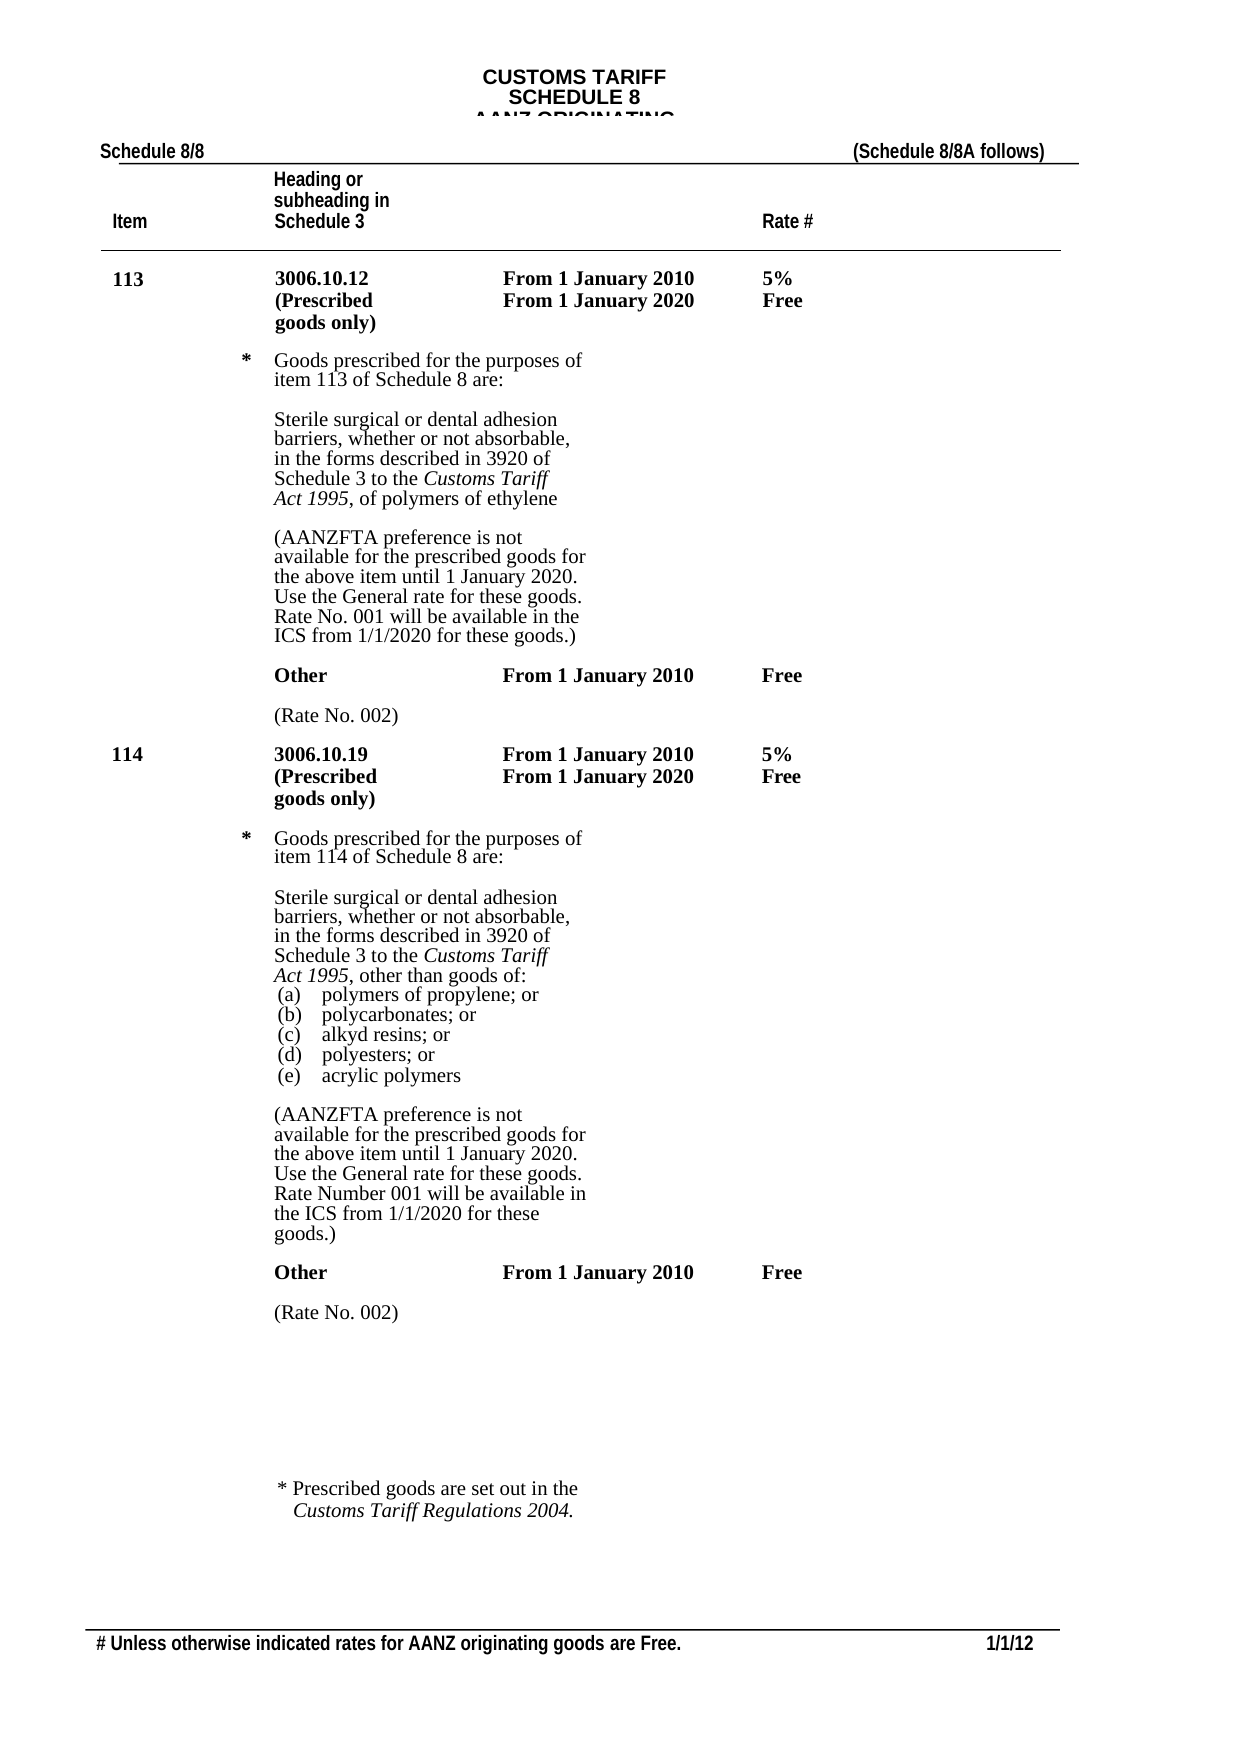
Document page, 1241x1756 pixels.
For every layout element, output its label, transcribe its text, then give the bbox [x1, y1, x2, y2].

text Customs Tariff Regulations 2004. [0, 1500, 574, 1522]
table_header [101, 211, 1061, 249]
text Schedule 8/8 (Schedule 8/8A follows) [100, 139, 1240, 163]
list polycarbonates; or [277, 1006, 1240, 1026]
text (AANZFTA preference is not available for the prescribed goods for the above item until 1 January 2020. Use the General rate for these goods. Rate Number 001 will be available in the ICS from 1/1/2020 for these goods.) [274, 1106, 588, 1244]
text Sterile surgical or dental adhesion barriers, whether or not absorbable, in the forms described in 3920 of Schedule 3 to the Customs Tariff Act 1995, of polymers of ethylene [274, 411, 572, 509]
text * Goods prescribed for the purposes of item 113 of Schedule 8 are: [241, 351, 583, 391]
text Sterile surgical or dental adhesion barriers, whether or not absorbable, in the forms described in 3920 of Schedule 3 to the Customs Tariff Act 1995, other than goods of: [274, 889, 572, 987]
text Other From 1 January 2010 Free [274, 1260, 1240, 1284]
list acrylic polymers [277, 1065, 1240, 1087]
list polyesters; or [277, 1045, 1240, 1065]
text # Unless otherwise indicated rates for AANZ originating goods are Free. 1/1/12 [96, 1626, 1240, 1655]
list polymers of propylene; or [277, 987, 1240, 1006]
text * Prescribed goods are set out in the [0, 1478, 578, 1500]
text (Prescribed From 1 January 2020 Free goods only) [274, 766, 802, 810]
text (Rate No. 002) [274, 703, 1240, 727]
text Heading or subheading in [274, 170, 391, 211]
text * Goods prescribed for the purposes of item 114 of Schedule 8 are: [241, 829, 583, 868]
text (AANZFTA preference is not available for the prescribed goods for the above item until 1 January 2020. Use the General rate for these goods. Rate No. 001 will be available in the ICS from 1/1/2020 for these goods.) [274, 529, 587, 647]
text 114 3006.10.19 From 1 January 2010 5% [111, 743, 1240, 766]
list alkyd resins; or [277, 1026, 1240, 1045]
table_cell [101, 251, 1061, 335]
text (Rate No. 002) [274, 1300, 1240, 1324]
text Other From 1 January 2010 Free [274, 663, 1240, 687]
